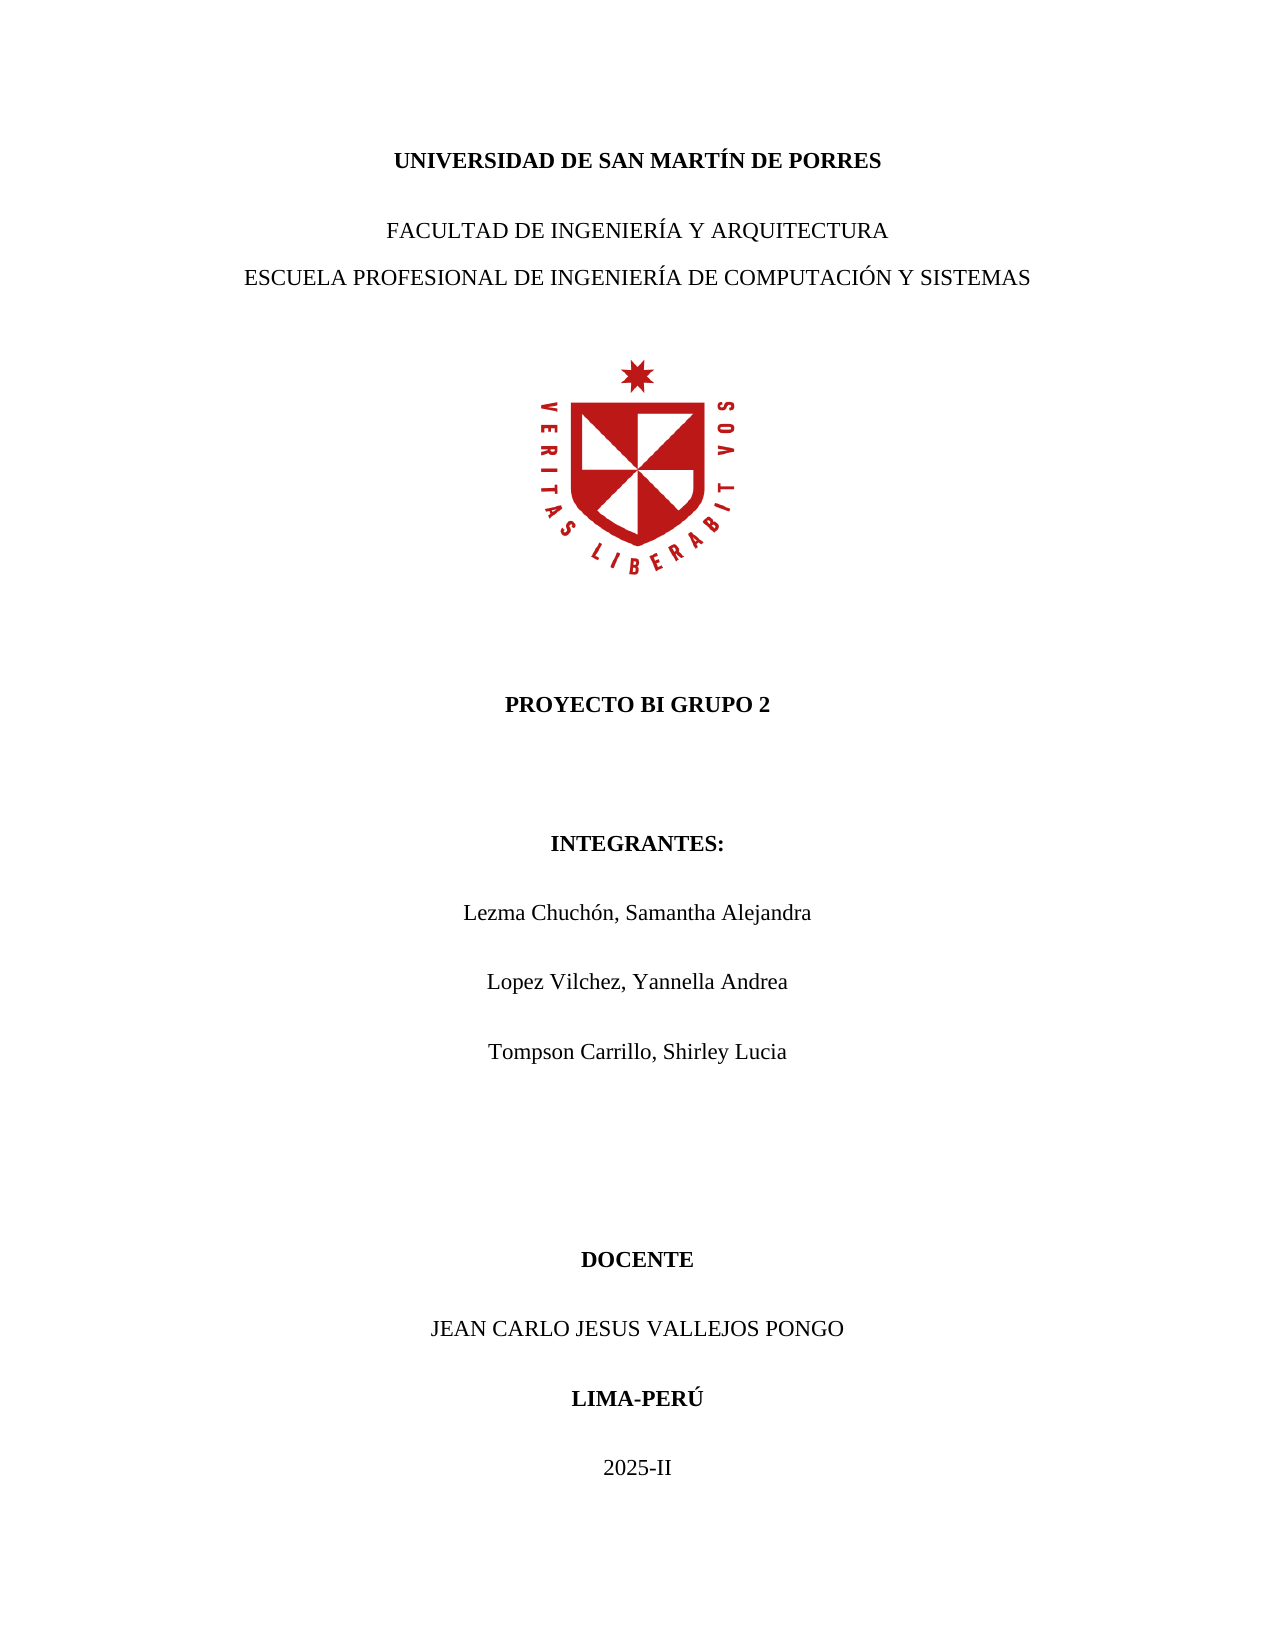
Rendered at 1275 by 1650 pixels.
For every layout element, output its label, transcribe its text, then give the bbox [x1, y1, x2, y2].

text LIMA-PERÚ [177, 1384, 1098, 1411]
text JEAN CARLO JESUS VALLEJOS PONGO [177, 1315, 1098, 1342]
picture [538, 357, 737, 577]
text INTEGRANTES: [177, 829, 1098, 856]
text 2025-II [177, 1454, 1098, 1480]
text DOCENTE [177, 1246, 1098, 1272]
text FACULTAD DE INGENIERÍA Y ARQUITECTURA [177, 217, 1098, 243]
text ESCUELA PROFESIONAL DE INGENIERÍA DE COMPUTACIÓN Y SISTEMAS [177, 264, 1098, 290]
text UNIVERSIDAD DE SAN MARTÍN DE PORRES [177, 148, 1098, 174]
text PROYECTO BI GRUPO 2 [177, 691, 1098, 717]
text Lezma Chuchón, Samantha Alejandra [177, 899, 1098, 925]
text Tompson Carrillo, Shirley Lucia [177, 1038, 1098, 1064]
text Lopez Vilchez, Yannella Andrea [177, 968, 1098, 995]
